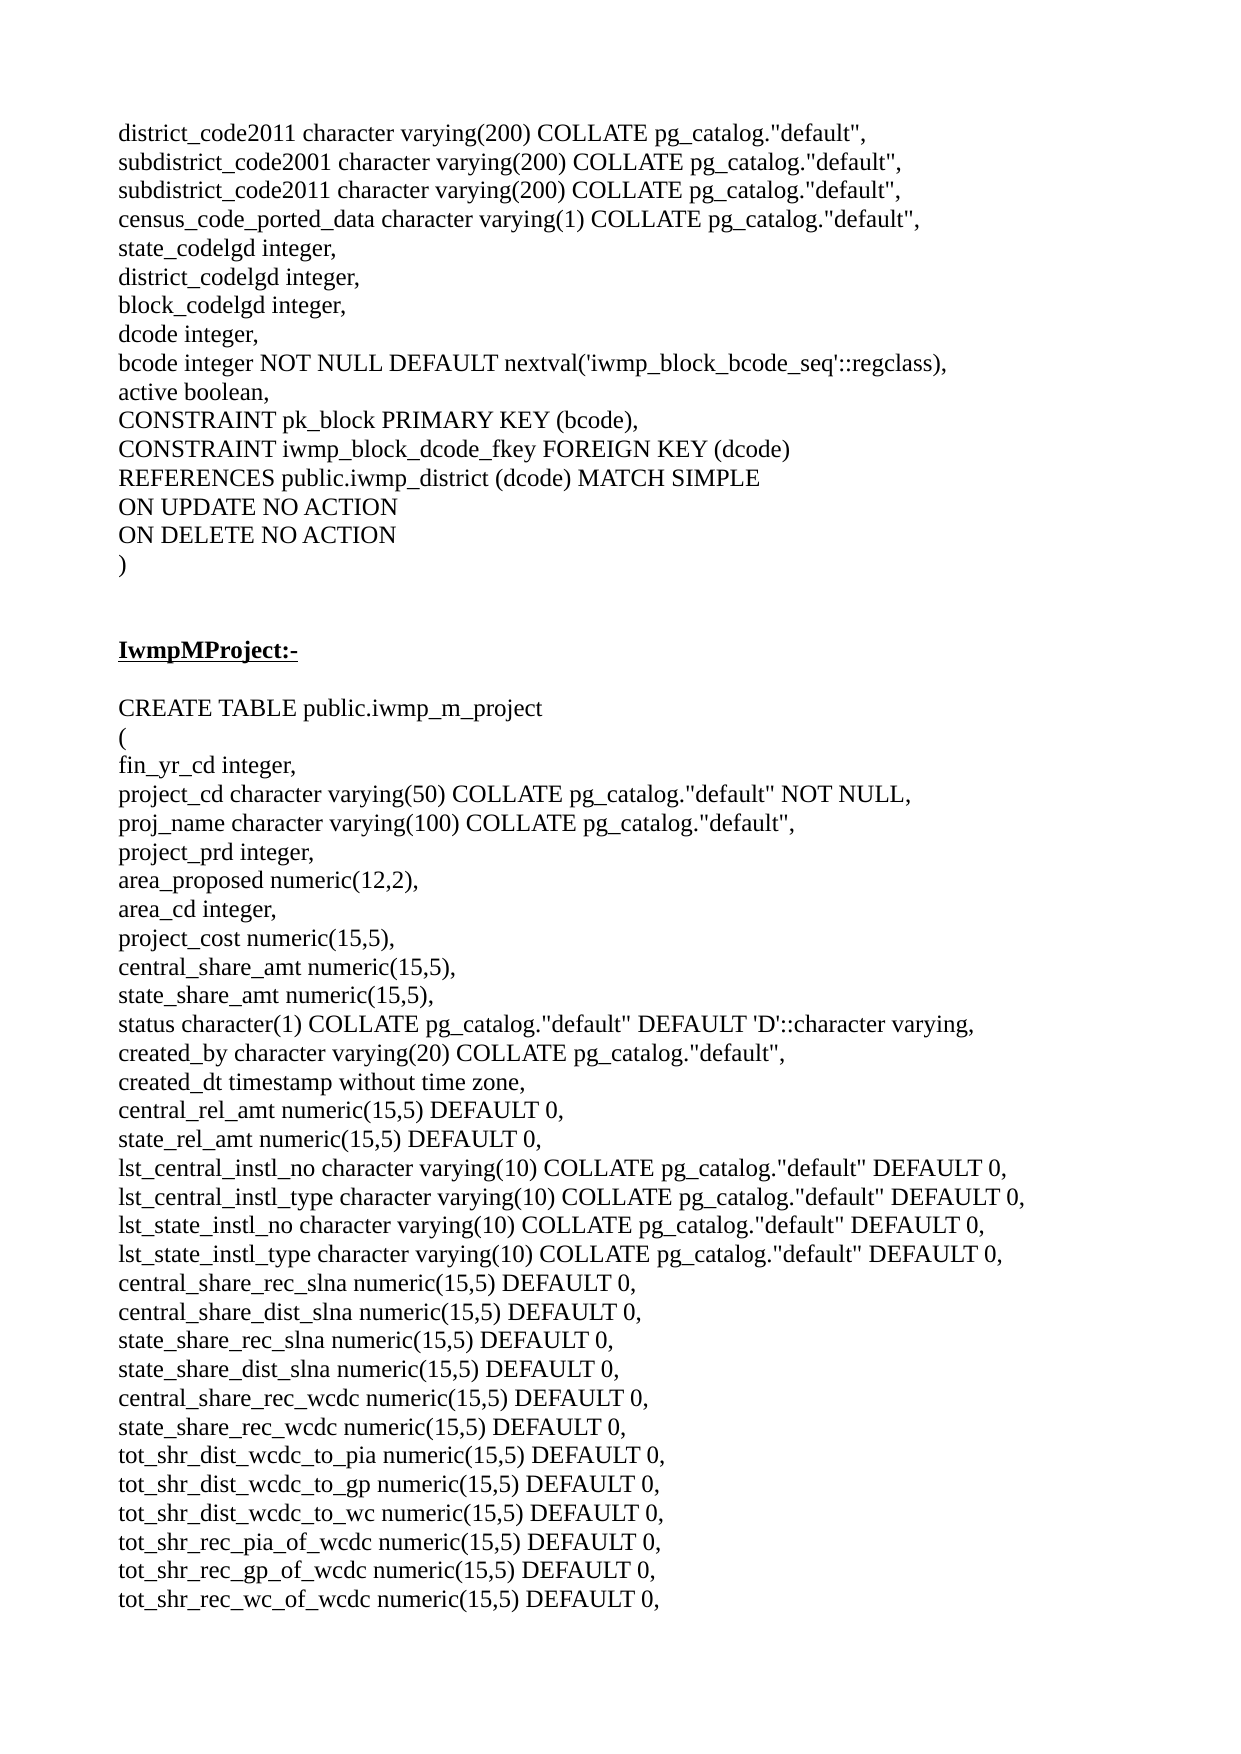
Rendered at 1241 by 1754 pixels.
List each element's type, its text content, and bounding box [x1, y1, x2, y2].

text status character(1) COLLATE pg_catalog."default" DEFAULT 'D'::character varying, [118, 1009, 1122, 1038]
text area_proposed numeric(12,2), [118, 866, 1122, 894]
text project_prd integer, [118, 837, 1122, 866]
text CONSTRAINT pk_block PRIMARY KEY (bcode), [118, 406, 1122, 434]
text state_share_dist_slna numeric(15,5) DEFAULT 0, [118, 1354, 1122, 1383]
text central_rel_amt numeric(15,5) DEFAULT 0, [118, 1096, 1122, 1124]
text tot_shr_rec_pia_of_wcdc numeric(15,5) DEFAULT 0, [118, 1527, 1122, 1556]
text tot_shr_dist_wcdc_to_gp numeric(15,5) DEFAULT 0, [118, 1469, 1122, 1498]
text tot_shr_rec_wc_of_wcdc numeric(15,5) DEFAULT 0, [118, 1584, 1122, 1613]
text ON DELETE NO ACTION [118, 521, 1122, 549]
text central_share_dist_slna numeric(15,5) DEFAULT 0, [118, 1297, 1122, 1326]
text bcode integer NOT NULL DEFAULT nextval('iwmp_block_bcode_seq'::regclass), [118, 348, 1122, 377]
text ( [118, 722, 1122, 751]
text ON UPDATE NO ACTION [118, 492, 1122, 521]
text state_codelgd integer, [118, 233, 1122, 262]
text lst_central_instl_no character varying(10) COLLATE pg_catalog."default" DEFAULT 0, [118, 1153, 1122, 1182]
text lst_central_instl_type character varying(10) COLLATE pg_catalog."default" DEFAULT 0, [118, 1182, 1122, 1211]
text central_share_rec_slna numeric(15,5) DEFAULT 0, [118, 1268, 1122, 1297]
text created_dt timestamp without time zone, [118, 1067, 1122, 1096]
text CREATE TABLE public.iwmp_m_project [118, 693, 1122, 722]
text tot_shr_dist_wcdc_to_pia numeric(15,5) DEFAULT 0, [118, 1441, 1122, 1469]
text district_code2011 character varying(200) COLLATE pg_catalog."default", [118, 118, 1122, 147]
text block_codelgd integer, [118, 291, 1122, 319]
text project_cd character varying(50) COLLATE pg_catalog."default" NOT NULL, [118, 779, 1122, 808]
text central_share_amt numeric(15,5), [118, 952, 1122, 981]
text dcode integer, [118, 319, 1122, 348]
text ) [118, 549, 1122, 578]
text state_share_rec_slna numeric(15,5) DEFAULT 0, [118, 1326, 1122, 1354]
text IwmpMProject:- [118, 636, 1122, 664]
text state_share_rec_wcdc numeric(15,5) DEFAULT 0, [118, 1412, 1122, 1441]
text lst_state_instl_no character varying(10) COLLATE pg_catalog."default" DEFAULT 0, [118, 1211, 1122, 1239]
text state_rel_amt numeric(15,5) DEFAULT 0, [118, 1124, 1122, 1153]
text proj_name character varying(100) COLLATE pg_catalog."default", [118, 808, 1122, 837]
text CONSTRAINT iwmp_block_dcode_fkey FOREIGN KEY (dcode) [118, 434, 1122, 463]
text census_code_ported_data character varying(1) COLLATE pg_catalog."default", [118, 204, 1122, 233]
text active boolean, [118, 377, 1122, 406]
text state_share_amt numeric(15,5), [118, 981, 1122, 1009]
text tot_shr_rec_gp_of_wcdc numeric(15,5) DEFAULT 0, [118, 1556, 1122, 1584]
text district_codelgd integer, [118, 262, 1122, 291]
text REFERENCES public.iwmp_district (dcode) MATCH SIMPLE [118, 463, 1122, 492]
text area_cd integer, [118, 894, 1122, 923]
text fin_yr_cd integer, [118, 751, 1122, 779]
text subdistrict_code2001 character varying(200) COLLATE pg_catalog."default", [118, 147, 1122, 176]
text tot_shr_dist_wcdc_to_wc numeric(15,5) DEFAULT 0, [118, 1498, 1122, 1527]
text lst_state_instl_type character varying(10) COLLATE pg_catalog."default" DEFAULT 0, [118, 1239, 1122, 1268]
text subdistrict_code2011 character varying(200) COLLATE pg_catalog."default", [118, 176, 1122, 204]
text central_share_rec_wcdc numeric(15,5) DEFAULT 0, [118, 1383, 1122, 1412]
text created_by character varying(20) COLLATE pg_catalog."default", [118, 1038, 1122, 1067]
text project_cost numeric(15,5), [118, 923, 1122, 952]
